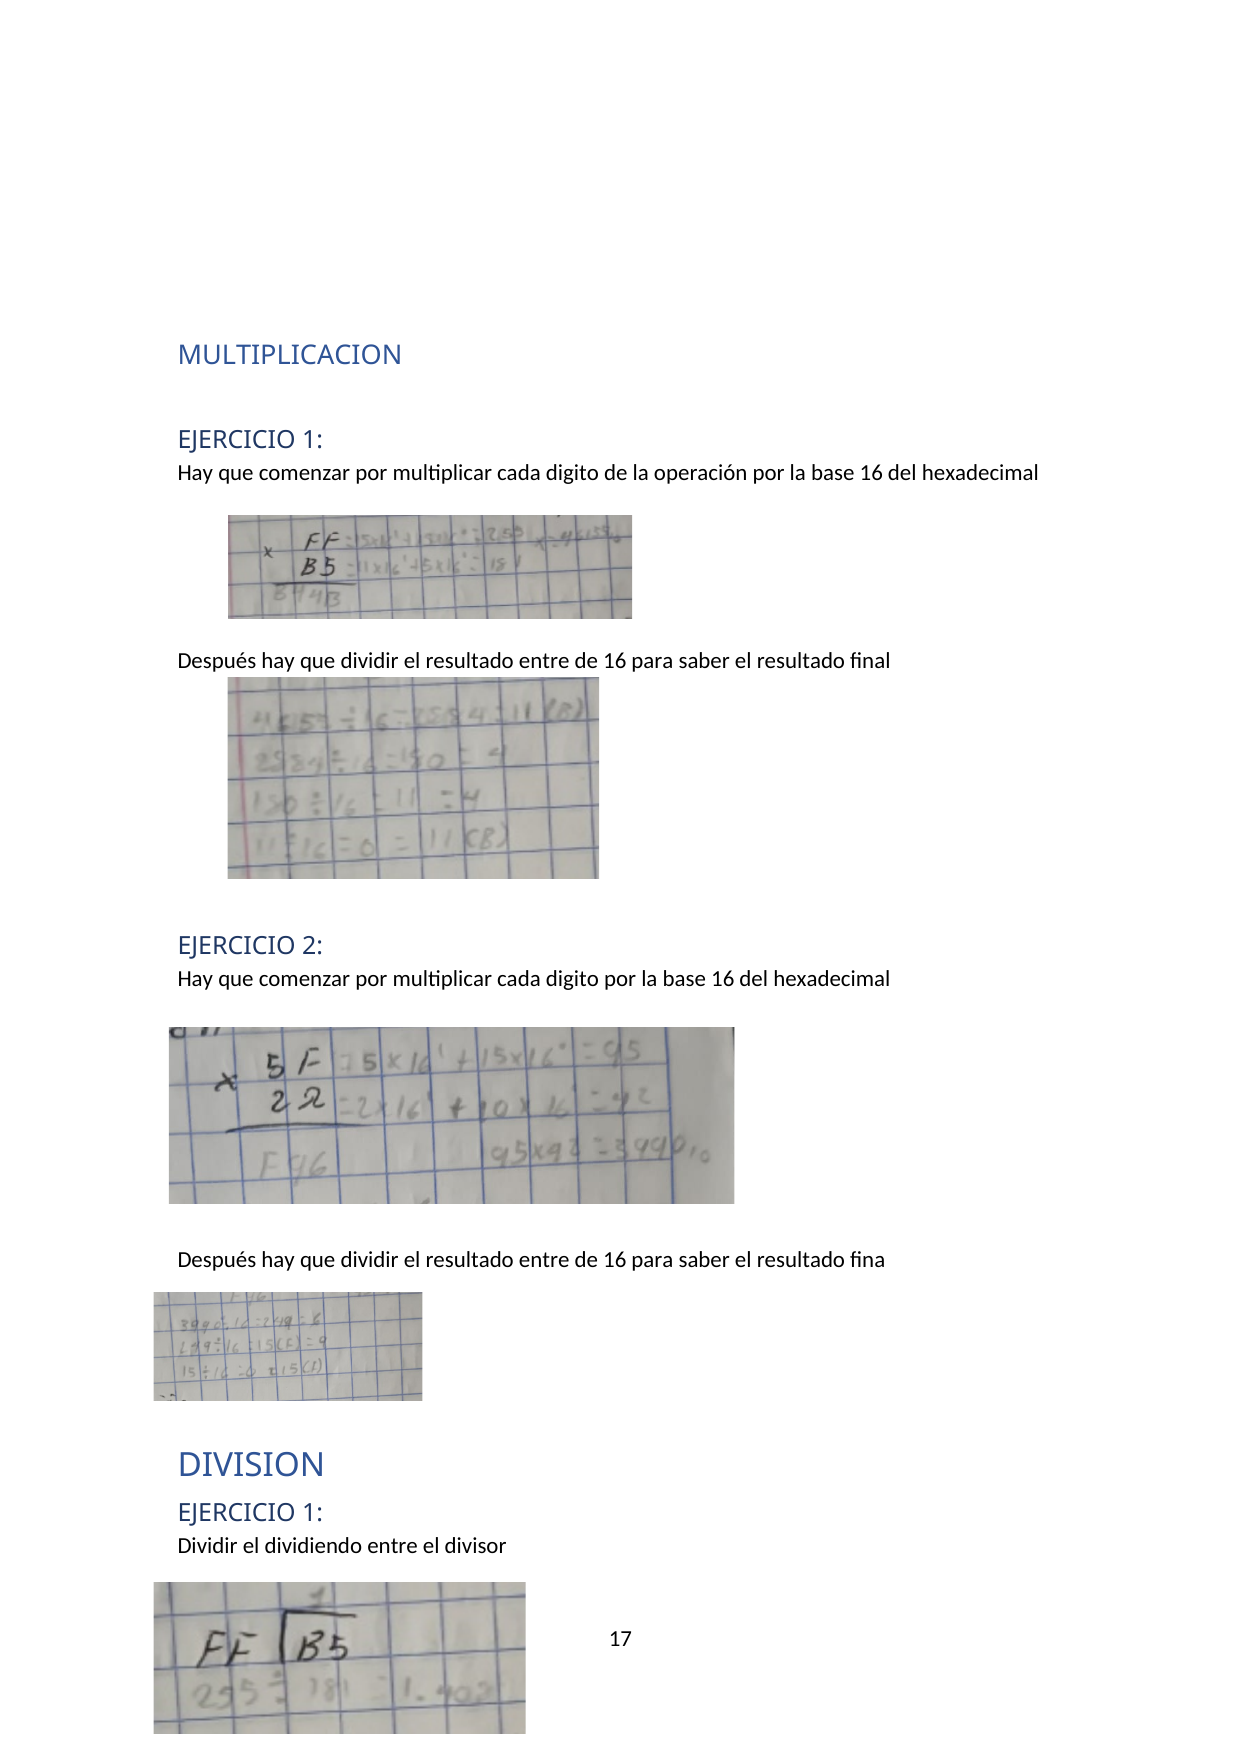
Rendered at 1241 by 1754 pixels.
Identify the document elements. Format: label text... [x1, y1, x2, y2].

picture [153, 1292, 423, 1401]
subtitle EJERCICIO 1: [177, 422, 1063, 456]
text Hay que comenzar por multiplicar cada digito de la operación por la base 16 del hexadecimal [177, 458, 1063, 487]
subtitle MULTIPLICACION [177, 335, 1063, 372]
text Después hay que dividir el resultado entre de 16 para saber el resultado fina [177, 1245, 1063, 1273]
subtitle EJERCICIO 1: [177, 1494, 1063, 1528]
text Después hay que dividir el resultado entre de 16 para saber el resultado final [177, 646, 1063, 674]
text Hay que comenzar por multiplicar cada digito por la base 16 del hexadecimal [177, 964, 1063, 992]
picture [168, 1027, 735, 1204]
text Dividir el dividiendo entre el divisor [177, 1531, 1063, 1559]
picture [227, 677, 600, 879]
picture [228, 515, 633, 619]
picture [153, 1582, 526, 1734]
subtitle EJERCICIO 2: [177, 927, 1063, 961]
subtitle DIVISION [177, 1441, 1063, 1487]
